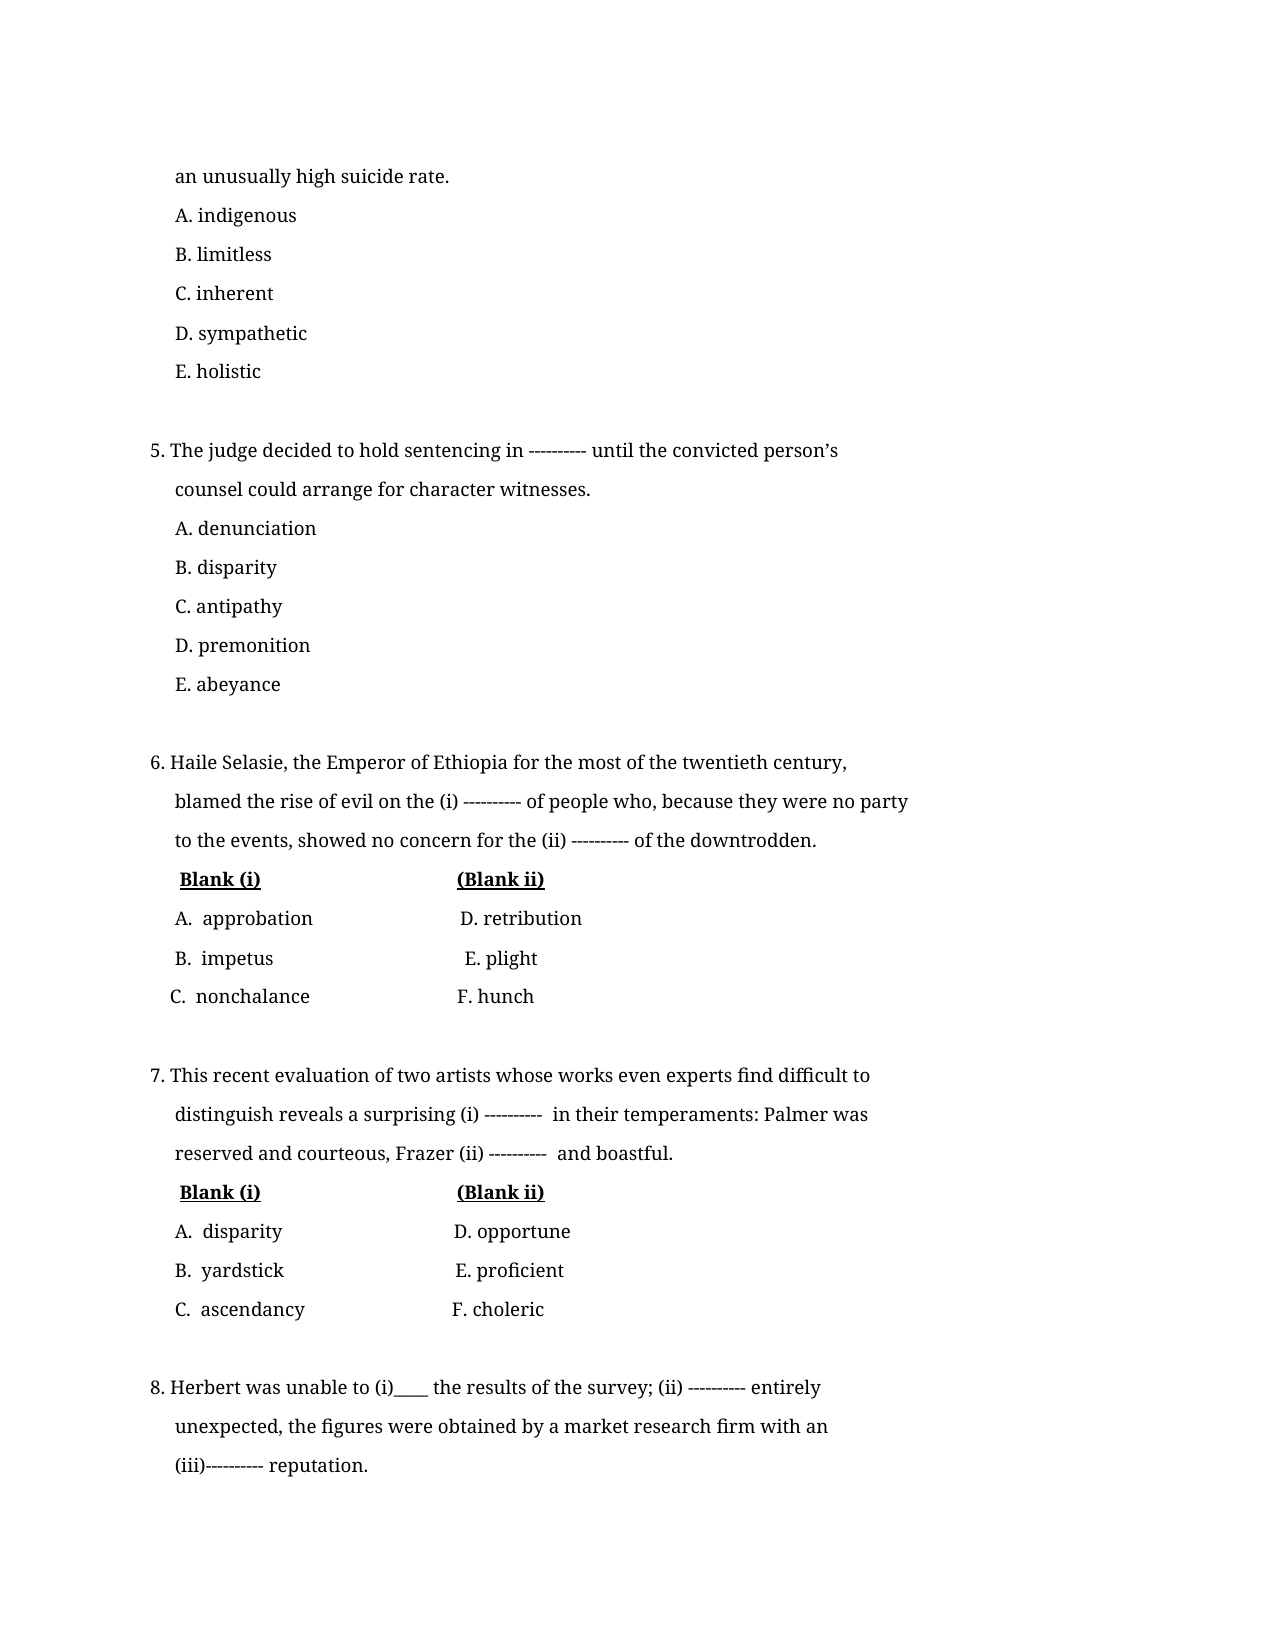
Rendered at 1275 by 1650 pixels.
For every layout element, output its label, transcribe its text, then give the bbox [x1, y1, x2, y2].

text C. inherent [175, 267, 1125, 306]
text B. yardstick E. proficient [150, 1244, 1125, 1283]
text A. approbation D. retribution [150, 892, 1125, 931]
text A. denunciation [175, 502, 1125, 541]
text A. indigenous [175, 189, 1125, 228]
text C. antipathy [175, 580, 1125, 619]
text B. disparity [175, 541, 1125, 580]
text (iii)---------- reputation. [150, 1439, 1125, 1478]
text E. holistic [175, 345, 1125, 384]
text blamed the rise of evil on the (i) ---------- of people who, because they were no party [150, 775, 1125, 814]
text B. impetus E. plight [150, 931, 1125, 970]
text to the events, showed no concern for the (ii) ---------- of the downtrodden. [150, 814, 1125, 853]
text 6. Haile Selasie, the Emperor of Ethiopia for the most of the twentieth century, [150, 736, 1125, 775]
text 8. Herbert was unable to (i)____ the results of the survey; (ii) ---------- entirely [150, 1361, 1125, 1400]
text D. sympathetic [175, 306, 1125, 345]
text distinguish reveals a surprising (i) ---------- in their temperaments: Palmer was [150, 1087, 1125, 1127]
text C. ascendancy F. choleric [150, 1283, 1125, 1322]
text an unusually high suicide rate. [150, 150, 1125, 189]
text counsel could arrange for character witnesses. [150, 462, 1125, 502]
text C. nonchalance F. hunch [150, 970, 1125, 1009]
text A. disparity D. opportune [150, 1205, 1125, 1244]
text reserved and courteous, Frazer (ii) ---------- and boastful. [150, 1127, 1125, 1166]
text E. abeyance [175, 658, 1125, 697]
text Blank (i) (Blank ii) [150, 853, 1125, 892]
text D. premonition [175, 619, 1125, 658]
text 5. The judge decided to hold sentencing in ---------- until the convicted person’s [150, 423, 1125, 462]
text unexpected, the figures were obtained by a market research firm with an [150, 1400, 1125, 1439]
text 7. This recent evaluation of two artists whose works even experts find difficult to [150, 1048, 1125, 1087]
text B. limitless [175, 228, 1125, 267]
text Blank (i) (Blank ii) [150, 1166, 1125, 1205]
